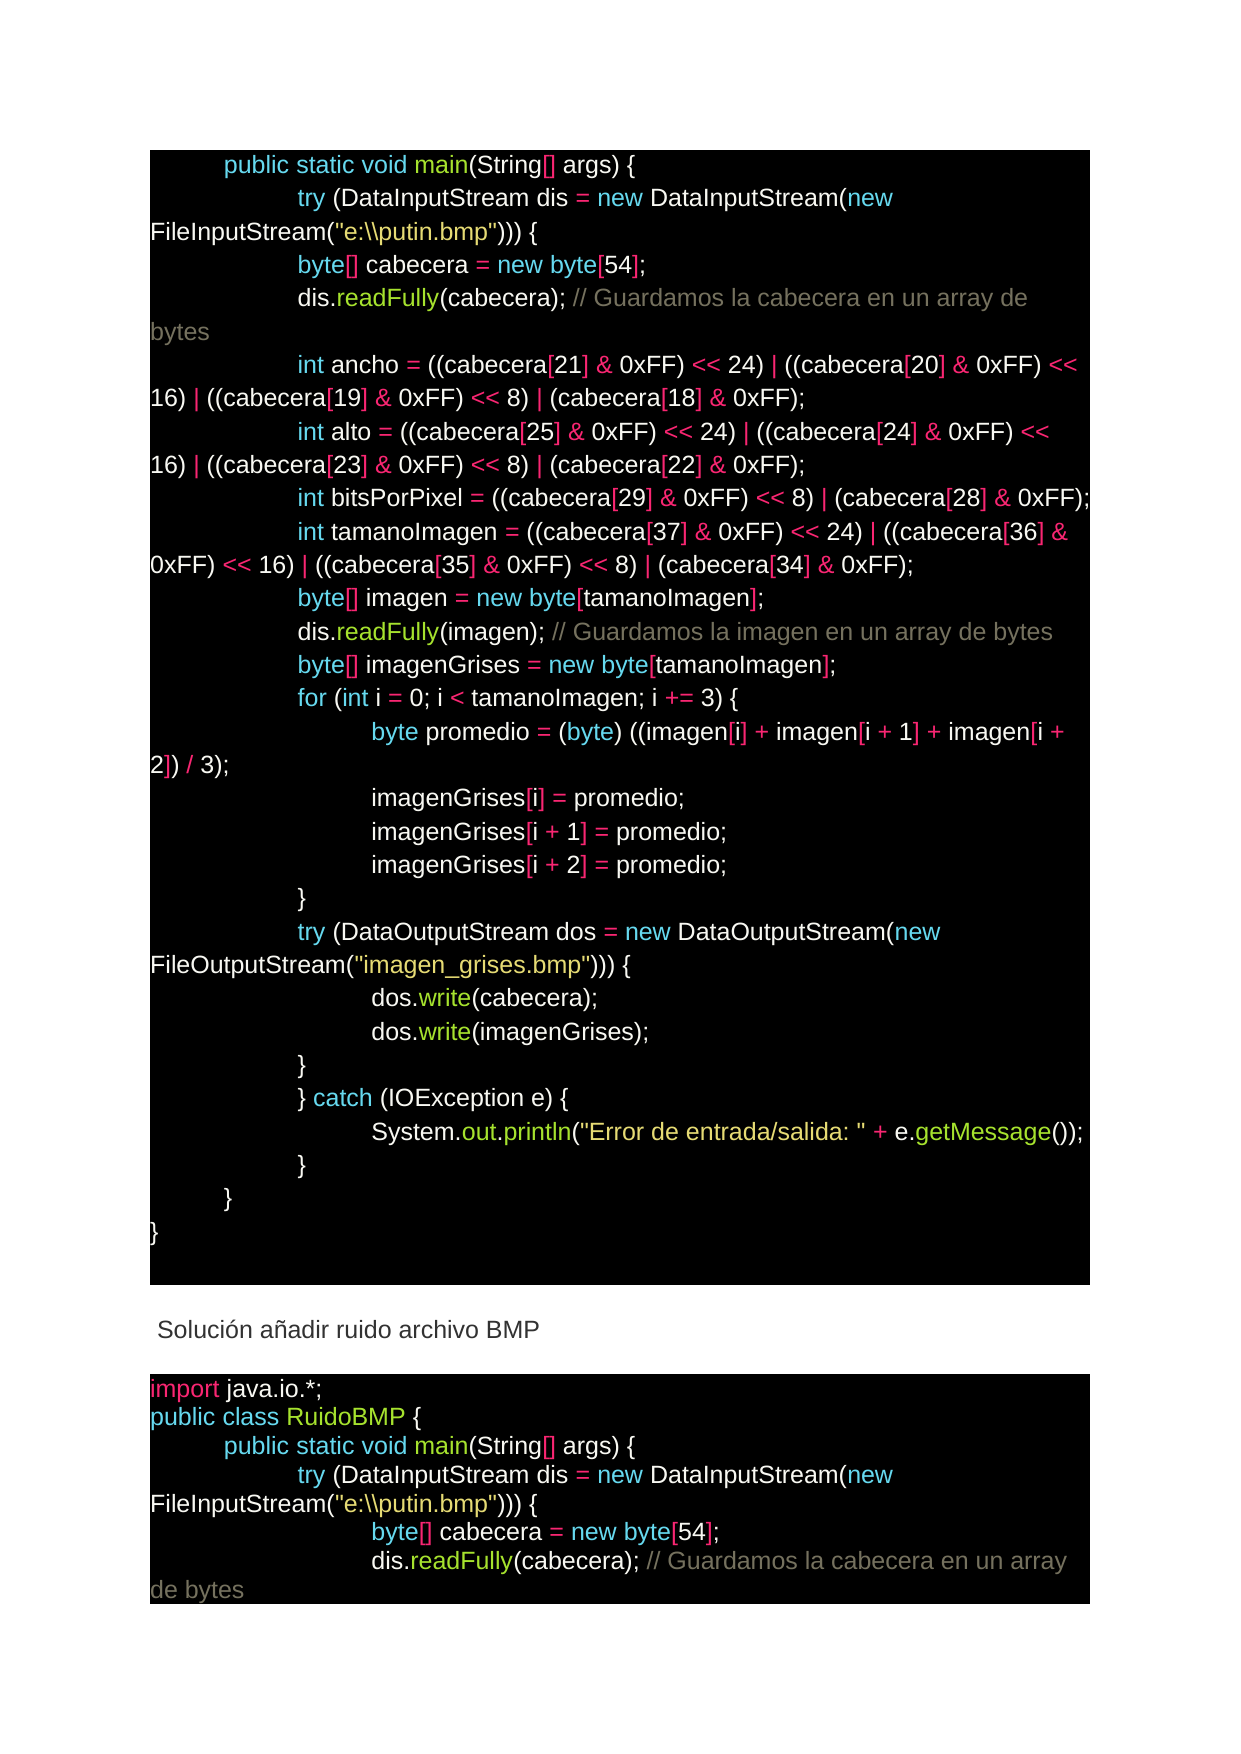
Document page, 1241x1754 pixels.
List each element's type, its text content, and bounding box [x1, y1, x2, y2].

text Solución añadir ruido archivo BMP [150, 1315, 1090, 1344]
